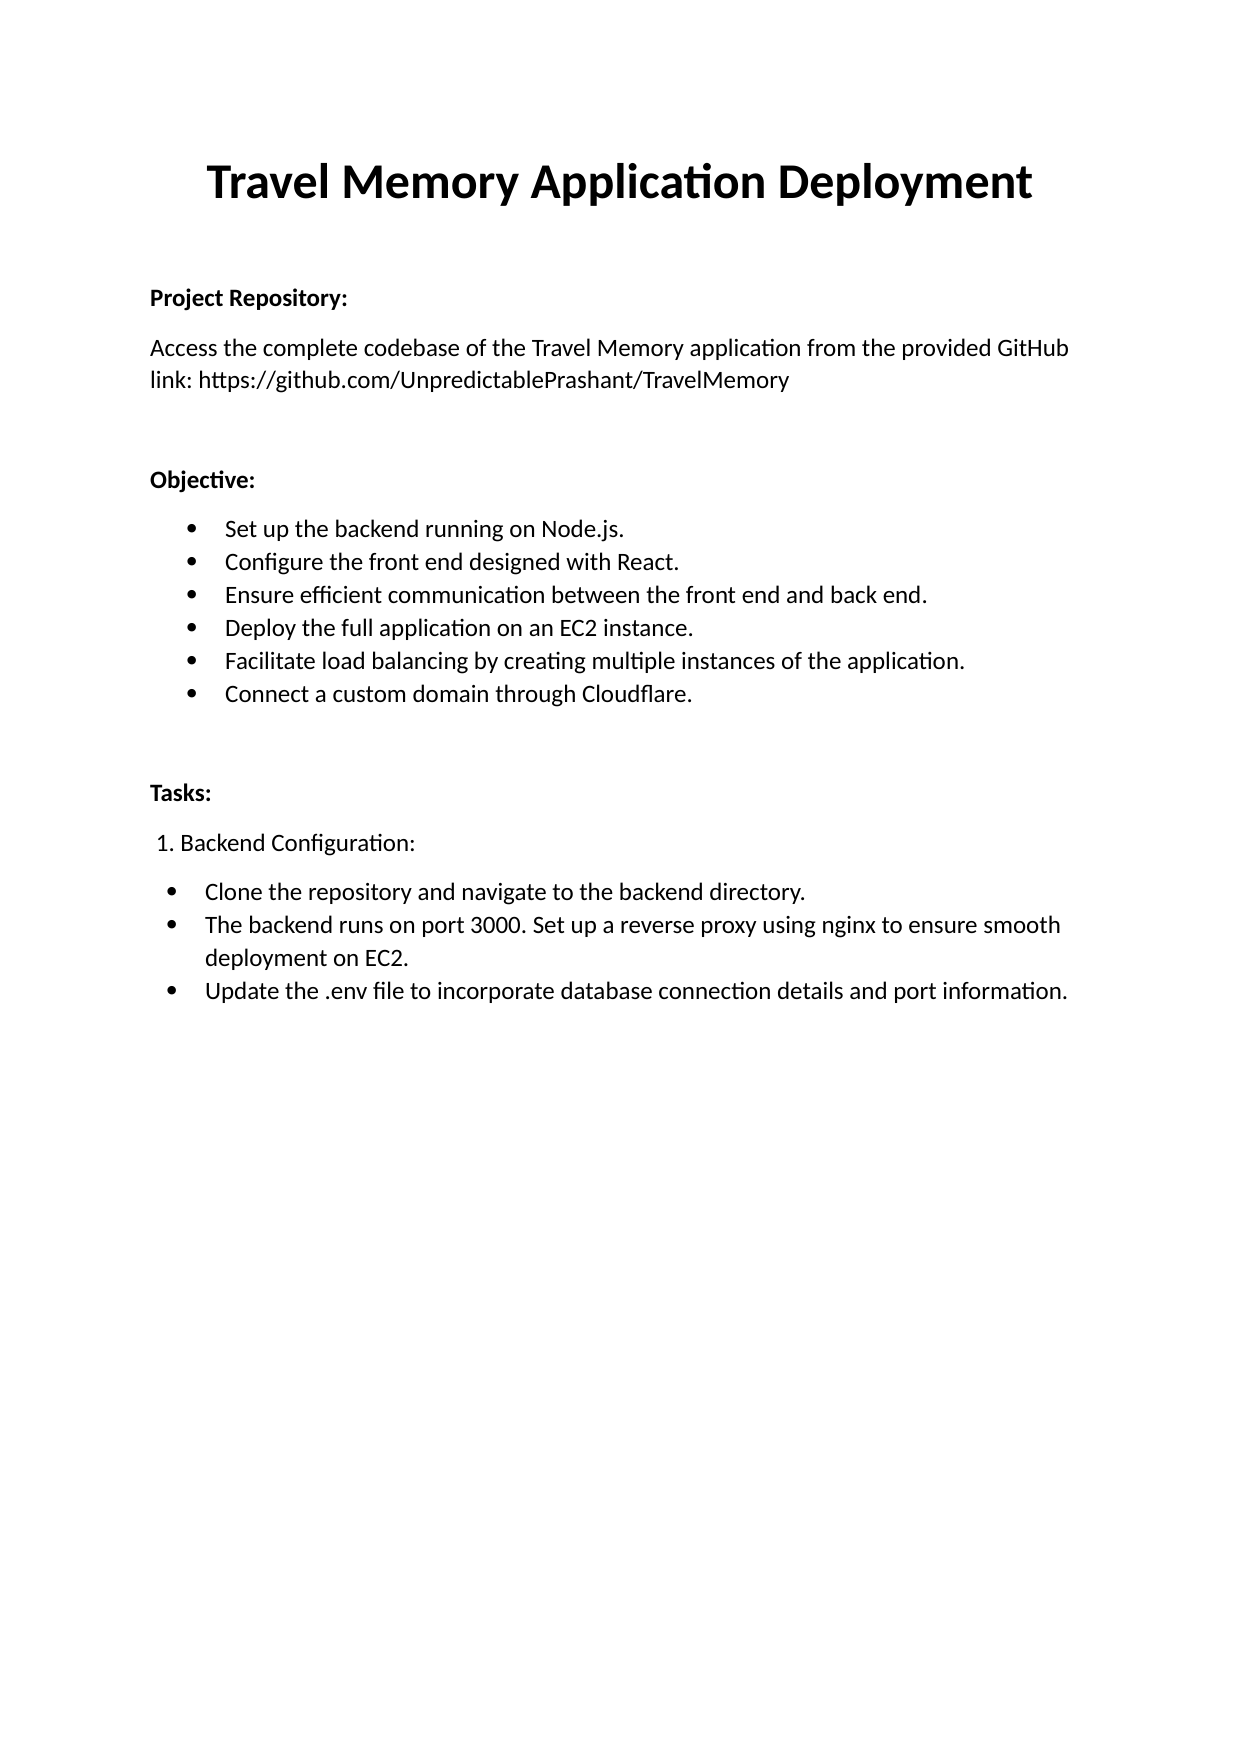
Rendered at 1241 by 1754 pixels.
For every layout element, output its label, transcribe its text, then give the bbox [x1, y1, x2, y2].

list Facilitate load balancing by creating multiple instances of the application. [187, 645, 1090, 676]
list Set up the backend running on Node.js. [187, 513, 1090, 544]
text Objective: [150, 464, 1090, 494]
list Configure the front end designed with React. [187, 546, 1090, 577]
text 1. Backend Configuration: [150, 827, 1090, 857]
list Deploy the full application on an EC2 instance. [187, 612, 1090, 643]
text Project Repository: [150, 282, 1090, 313]
list Update the .env file to incorporate database connection details and port information. [167, 975, 1090, 1006]
list Connect a custom domain through Cloudflare. [187, 678, 1090, 708]
list The backend runs on port 3000. Set up a reverse proxy using nginx to ensure smooth deployment on EC2. [167, 909, 1090, 973]
text Travel Memory Application Deployment [150, 150, 1090, 211]
text Access the complete codebase of the Travel Memory application from the provided GitHub link: https://github.com/UnpredictablePrashant/TravelMemory [150, 332, 1090, 395]
text Tasks: [150, 777, 1090, 808]
list Ensure efficient communication between the front end and back end. [187, 579, 1090, 610]
list Clone the repository and navigate to the backend directory. [167, 876, 1090, 907]
